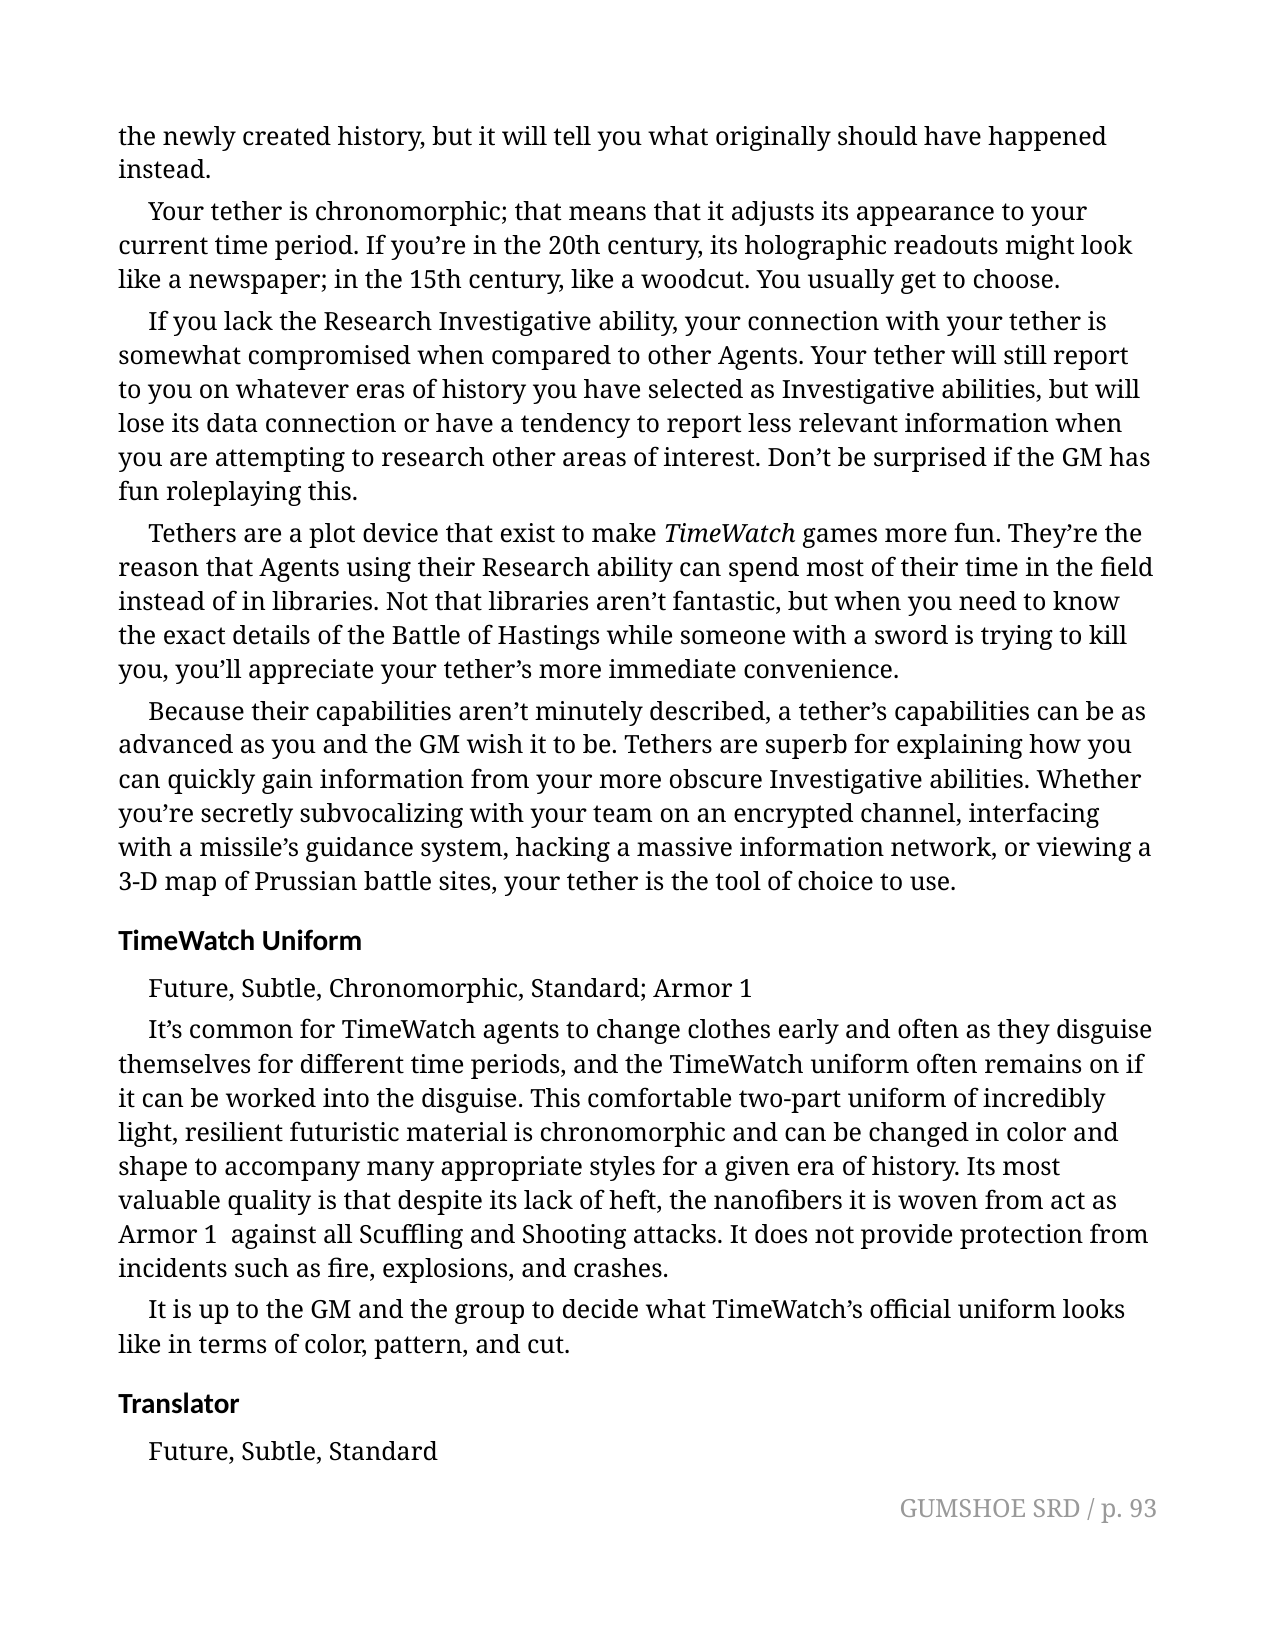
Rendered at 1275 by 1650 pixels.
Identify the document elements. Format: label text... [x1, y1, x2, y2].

subtitle Translator [118, 1385, 1157, 1421]
text Tethers are a plot device that exist to make TimeWatch games more fun. They’re the reason that Agents using their Research ability can spend most of their time in the field instead of in libraries. Not that libraries aren’t fantastic, but when you need to know the exact details of the Battle of Hastings while someone with a sword is trying to kill you, you’ll appreciate your tether’s more immediate convenience. [118, 515, 1157, 686]
text It’s common for TimeWatch agents to change clothes early and often as they disguise themselves for different time periods, and the TimeWatch uniform often remains on if it can be worked into the disguise. This comfortable two-part uniform of incredibly light, resilient futuristic material is chronomorphic and can be changed in color and shape to accompany many appropriate styles for a given era of history. Its most valuable quality is that despite its lack of heft, the nanofibers it is woven from act as Armor 1 against all Scuffling and Shooting attacks. It does not provide protection from incidents such as fire, explosions, and crashes. [118, 1012, 1157, 1285]
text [118, 118, 1157, 186]
text It is up to the GM and the group to decide what TimeWatch’s official uniform looks like in terms of color, pattern, and cut. [118, 1292, 1157, 1360]
text Your tether is chronomorphic; that means that it adjusts its appearance to your current time period. If you’re in the 20th century, its holographic readouts might look like a newspaper; in the 15th century, like a woodcut. You usually get to choose. [118, 194, 1157, 296]
text Future, Subtle, Chronomorphic, Standard; Armor 1 [118, 971, 1157, 1005]
text Because their capabilities aren’t minutely described, a tether’s capabilities can be as advanced as you and the GM wish it to be. Tethers are superb for explaining how you can quickly gain information from your more obscure Investigative abilities. Whether you’re secretly subvocalizing with your team on an encrypted channel, interfacing with a missile’s guidance system, hacking a massive information network, or viewing a 3-D map of Prussian battle sites, your tether is the tool of choice to use. [118, 693, 1157, 897]
text Future, Subtle, Standard [118, 1433, 1157, 1467]
text If you lack the Research Investigative ability, your connection with your tether is somewhat compromised when compared to other Agents. Your tether will still report to you on whatever eras of history you have selected as Investigative abilities, but will lose its data connection or have a tendency to report less relevant information when you are attempting to research other areas of interest. Don’t be surprised if the GM has fun roleplaying this. [118, 303, 1157, 508]
subtitle TimeWatch Uniform [118, 922, 1157, 958]
